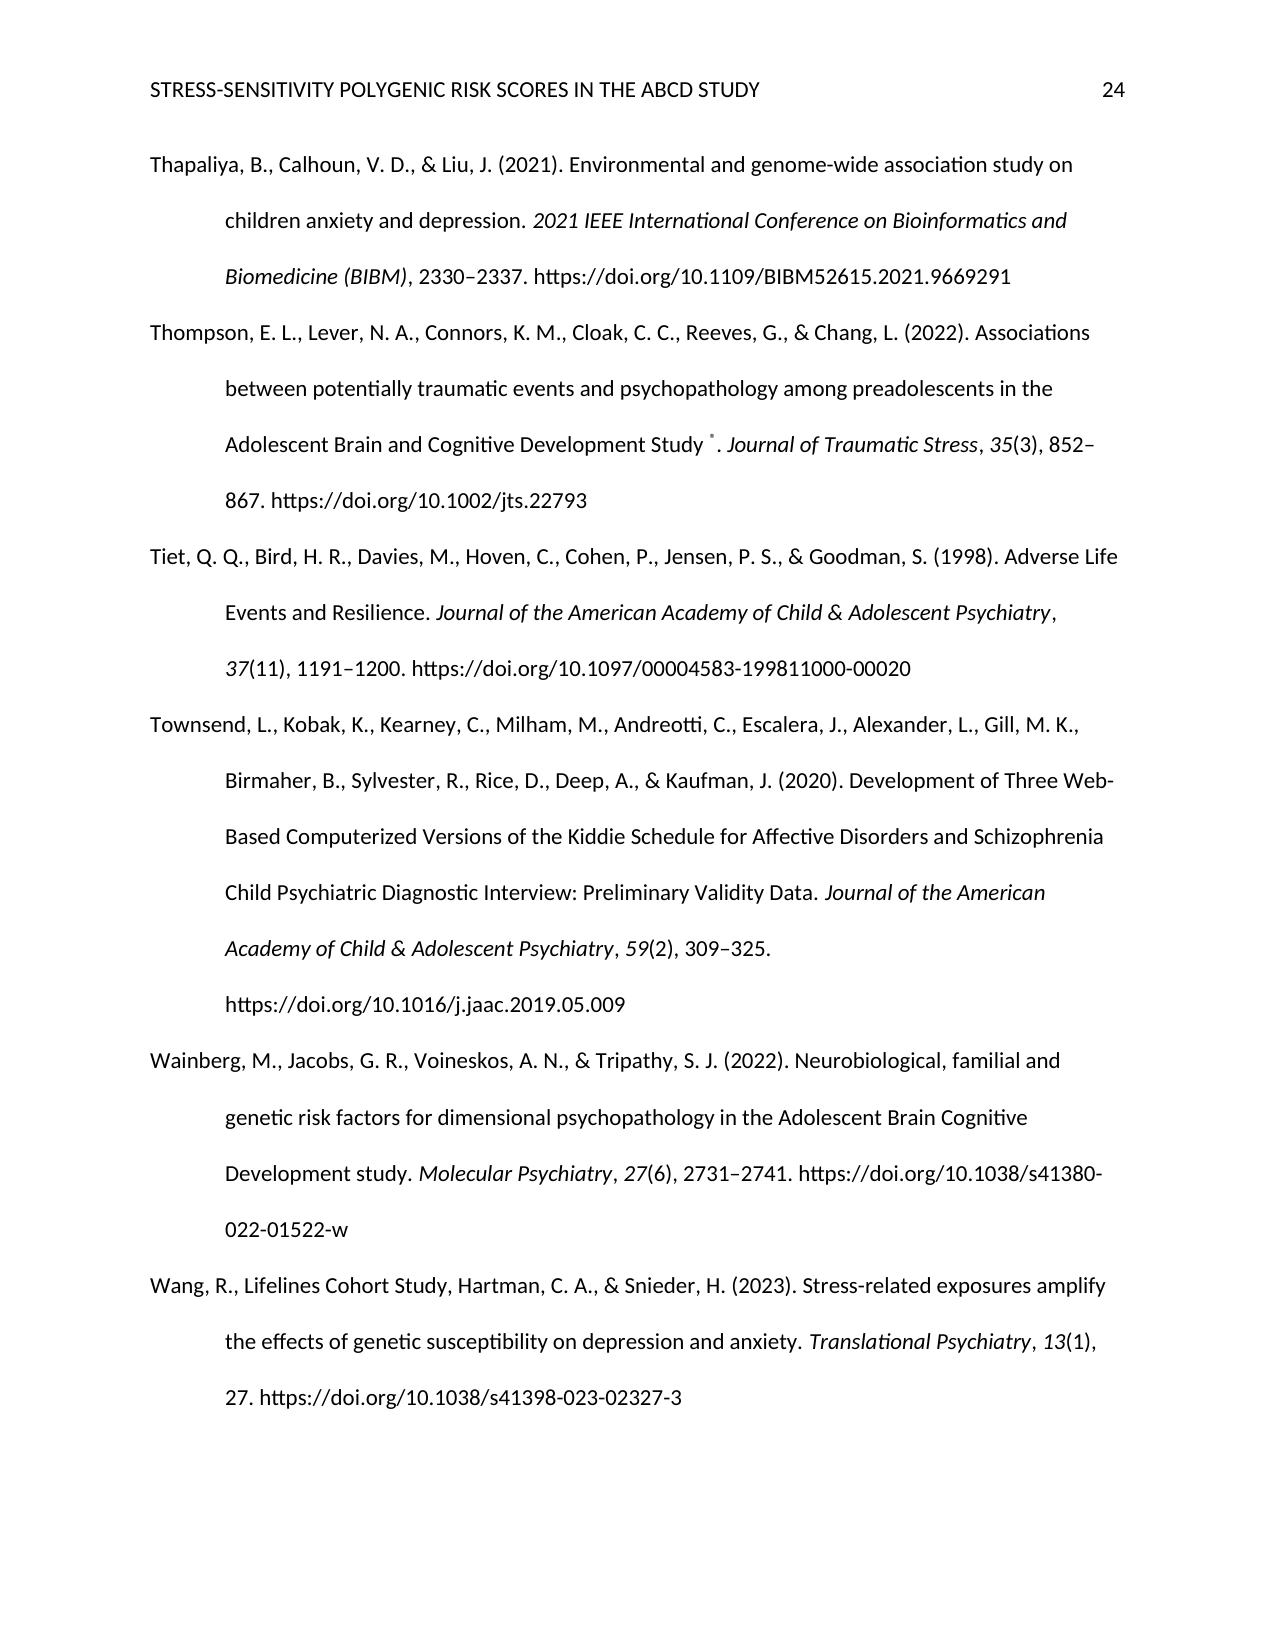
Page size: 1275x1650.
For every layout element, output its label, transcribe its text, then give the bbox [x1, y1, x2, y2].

text Tiet, Q. Q., Bird, H. R., Davies, M., Hoven, C., Cohen, P., Jensen, P. S., & Goodman, S. (1998). Adverse Life Events and Resilience. Journal of the American Academy of Child & Adolescent Psychiatry, 37(11), 1191–1200. https://doi.org/10.1097/00004583-199811000-00020 [150, 542, 1125, 682]
text Wainberg, M., Jacobs, G. R., Voineskos, A. N., & Tripathy, S. J. (2022). Neurobiological, familial and genetic risk factors for dimensional psychopathology in the Adolescent Brain Cognitive Development study. Molecular Psychiatry, 27(6), 2731–2741. https://doi.org/10.1038/s41380-022-01522-w [150, 1047, 1125, 1243]
text Thapaliya, B., Calhoun, V. D., & Liu, J. (2021). Environmental and genome-wide association study on children anxiety and depression. 2021 IEEE International Conference on Bioinformatics and Biomedicine (BIBM), 2330–2337. https://doi.org/10.1109/BIBM52615.2021.9669291 [150, 150, 1125, 290]
text Townsend, L., Kobak, K., Kearney, C., Milham, M., Andreotti, C., Escalera, J., Alexander, L., Gill, M. K., Birmaher, B., Sylvester, R., Rice, D., Deep, A., & Kaufman, J. (2020). Development of Three Web-Based Computerized Versions of the Kiddie Schedule for Affective Disorders and Schizophrenia Child Psychiatric Diagnostic Interview: Preliminary Validity Data. Journal of the American Academy of Child & Adolescent Psychiatry, 59(2), 309–325. https://doi.org/10.1016/j.jaac.2019.05.009 [150, 710, 1125, 1019]
text Wang, R., Lifelines Cohort Study, Hartman, C. A., & Snieder, H. (2023). Stress-related exposures amplify the effects of genetic susceptibility on depression and anxiety. Translational Psychiatry, 13(1), 27. https://doi.org/10.1038/s41398-023-02327-3 [150, 1271, 1125, 1411]
text Thompson, E. L., Lever, N. A., Connors, K. M., Cloak, C. C., Reeves, G., & Chang, L. (2022). Associations between potentially traumatic events and psychopathology among preadolescents in the Adolescent Brain and Cognitive Development Study ®. Journal of Traumatic Stress, 35(3), 852–867. https://doi.org/10.1002/jts.22793 [150, 318, 1125, 514]
